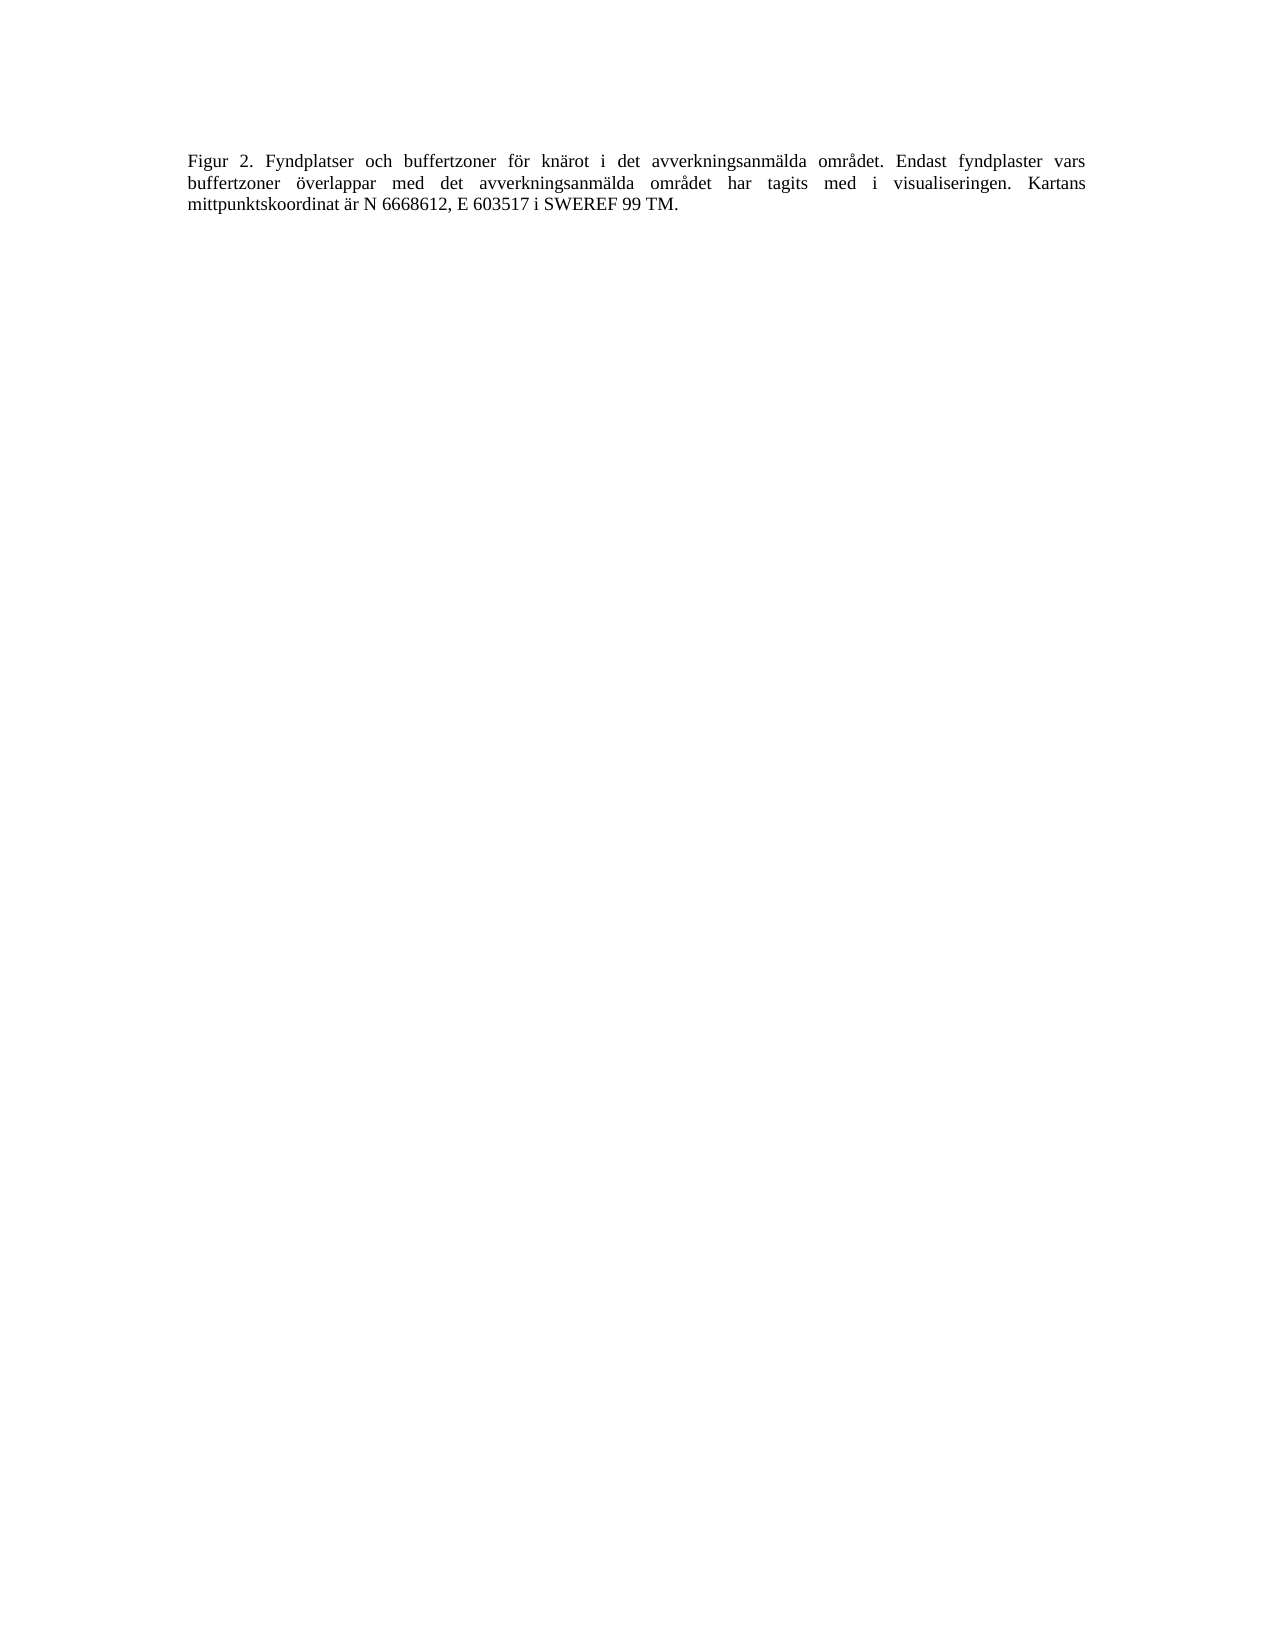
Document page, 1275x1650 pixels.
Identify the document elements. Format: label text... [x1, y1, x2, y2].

text Figur 2. Fyndplatser och buffertzoner för knärot i det avverkningsanmälda området. Endast fyndplaster vars buffertzoner överlappar med det avverkningsanmälda området har tagits med i visualiseringen. Kartans mittpunktskoordinat är N 6668612, E 603517 i SWEREF 99 TM. [187, 150, 1087, 215]
